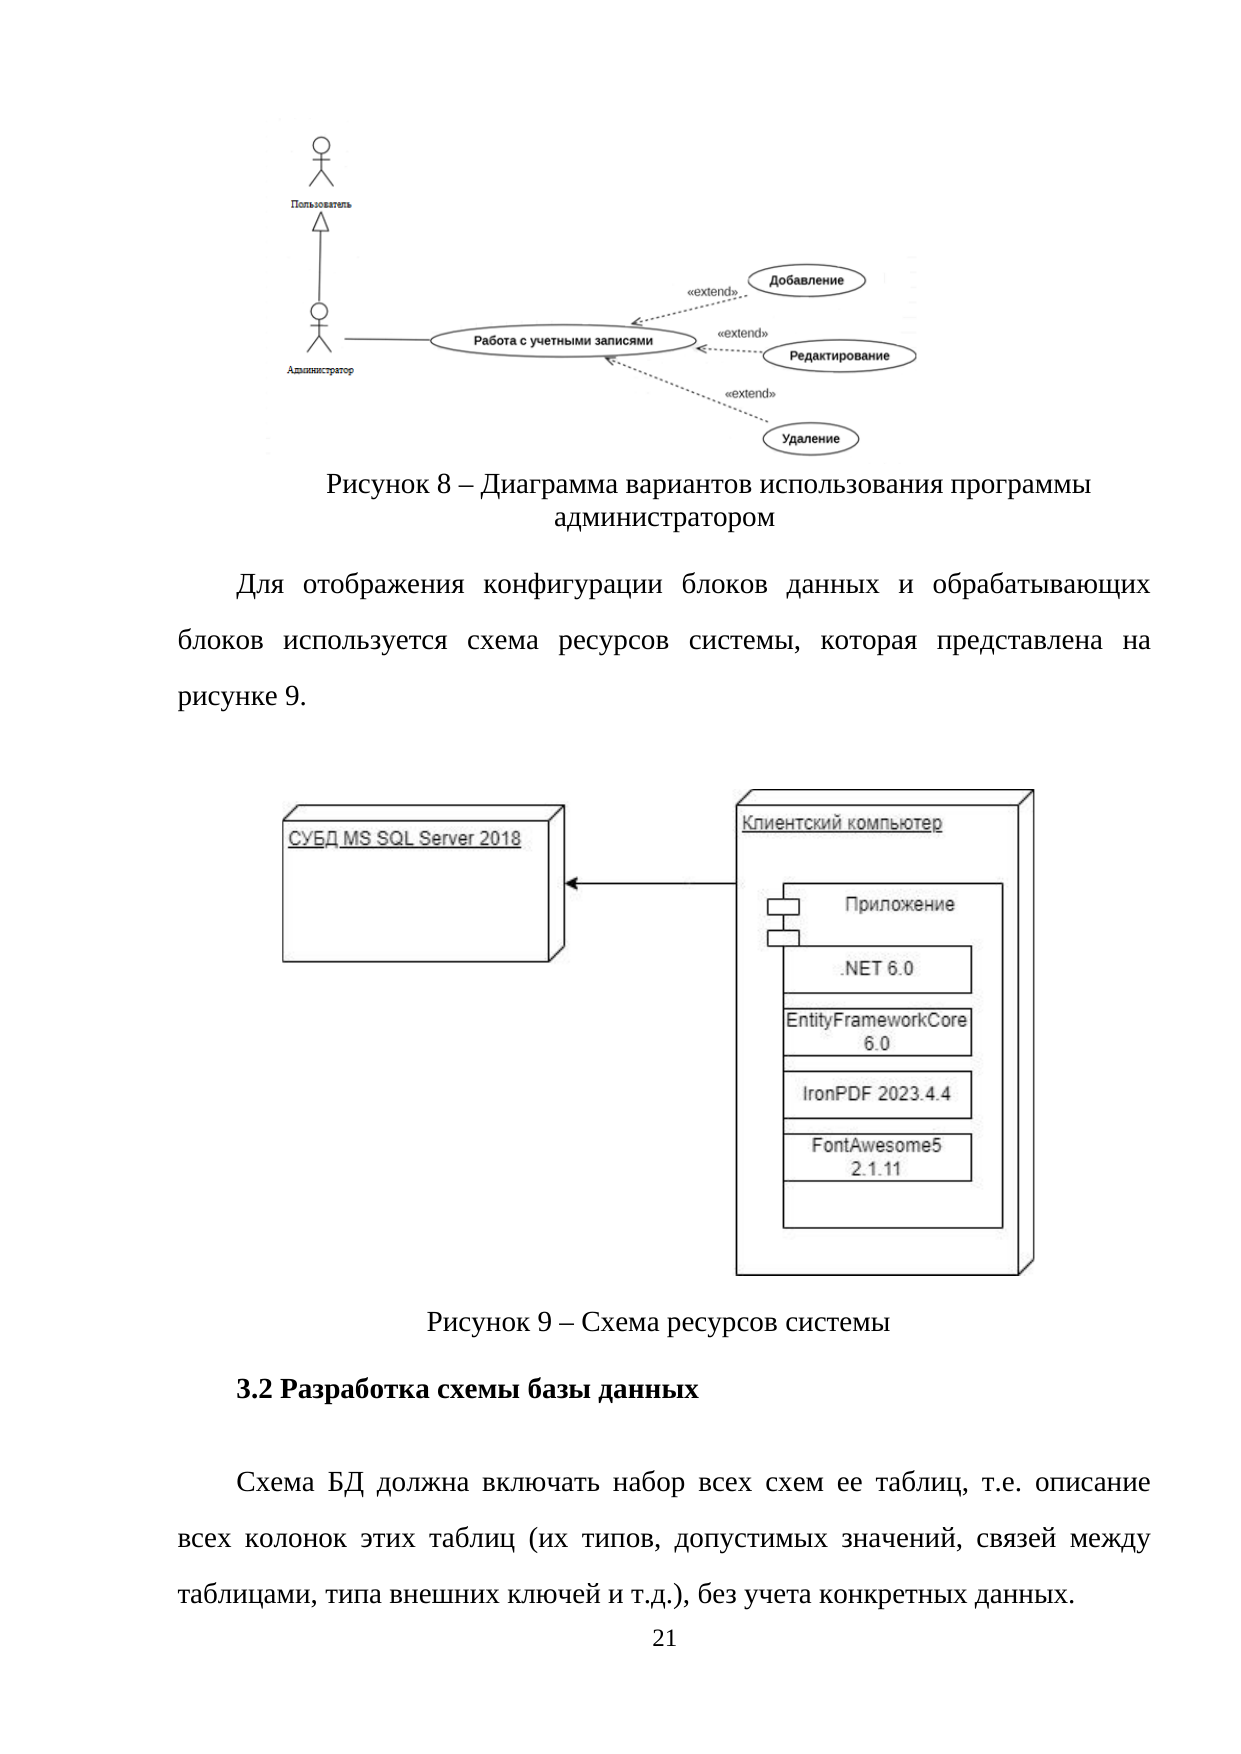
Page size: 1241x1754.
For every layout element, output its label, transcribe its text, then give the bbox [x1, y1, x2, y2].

picture [265, 118, 955, 466]
text 3.2 Разработка схемы базы данных [177, 1371, 1152, 1405]
text Схема БД должна включать набор всех схем ее таблиц, т.е. описание всех колонок этих таблиц (их типов, допустимых значений, связей между таблицами, типа внешних ключей и т.д.), без учета конкретных данных. [177, 1464, 1152, 1609]
text Для отображения конфигурации блоков данных и обрабатывающих блоков используется схема ресурсов системы, которая представлена на рисунке 9. [177, 567, 1152, 711]
picture [282, 789, 1035, 1276]
text Рисунок 9 – Схема ресурсов системы [177, 1304, 1139, 1338]
text Рисунок 8 – Диаграмма вариантов использования программы администратором [177, 466, 1152, 533]
